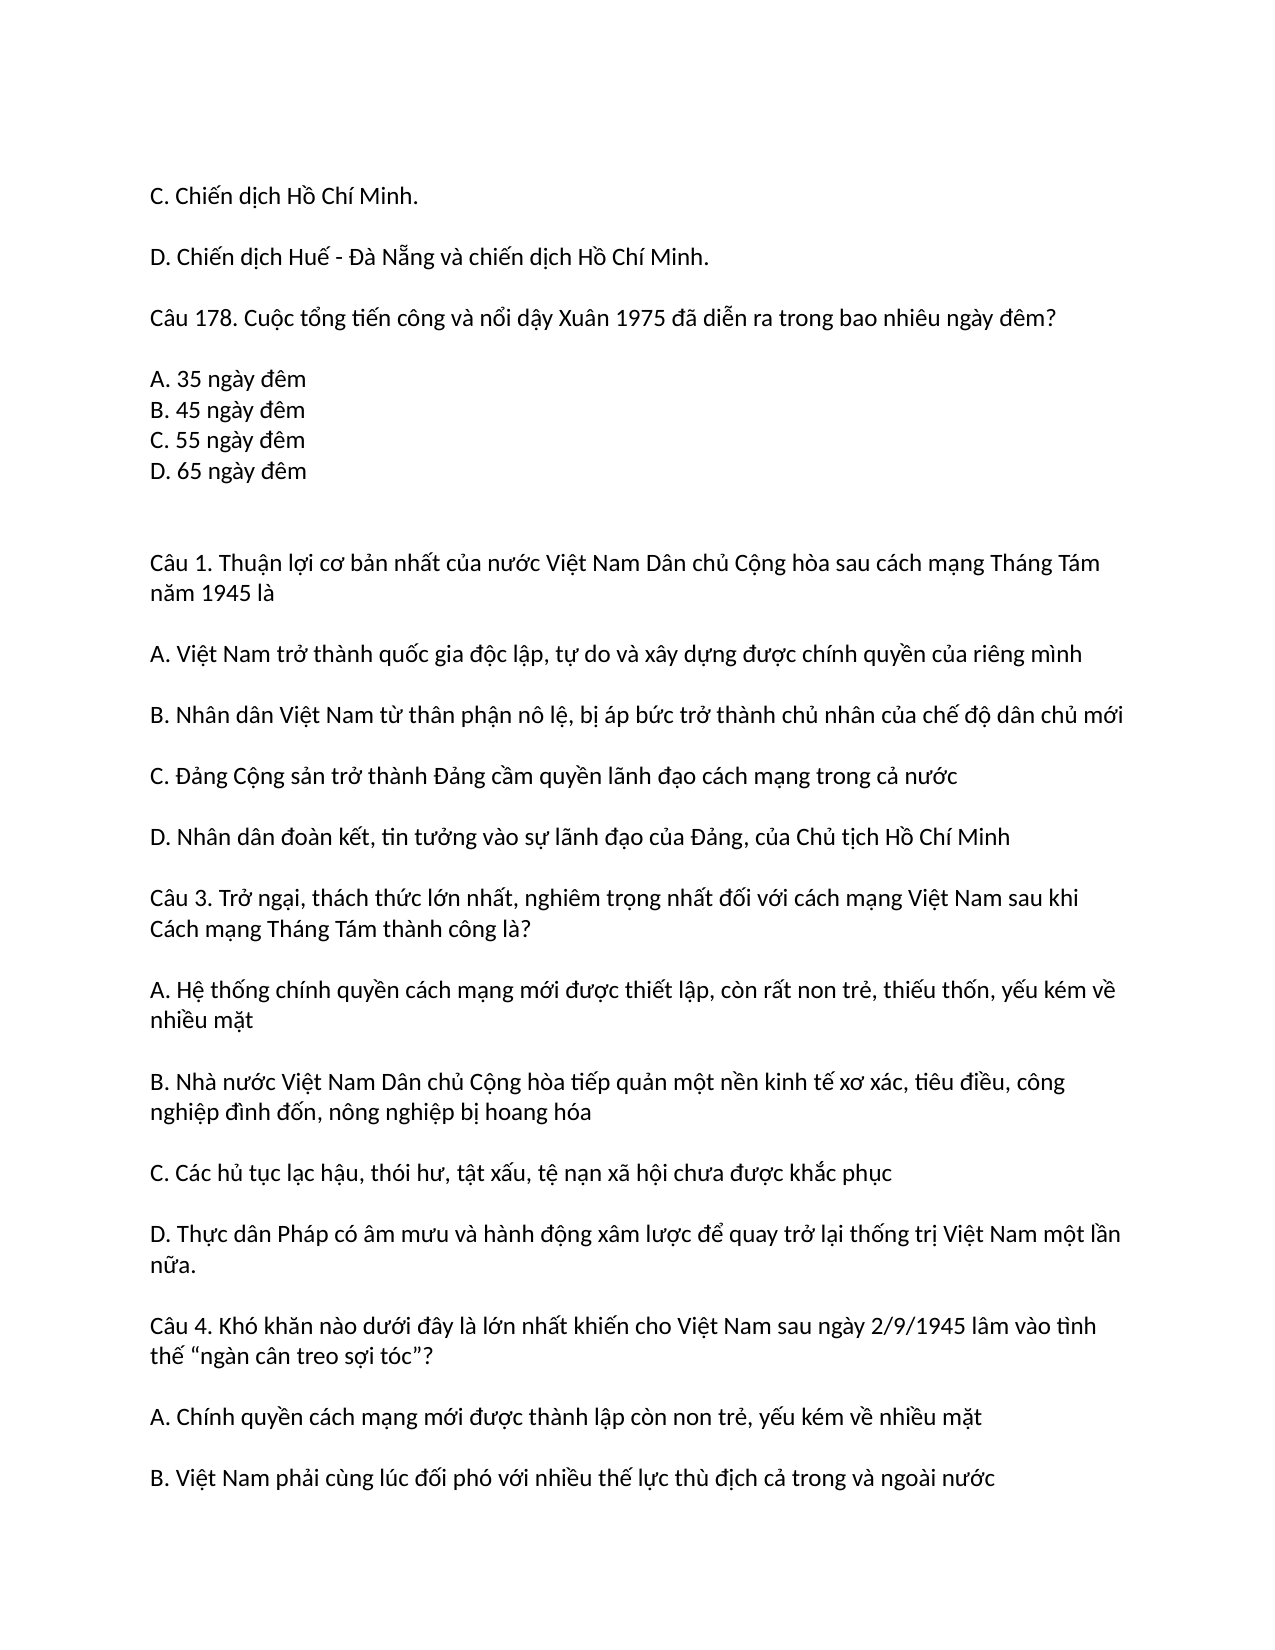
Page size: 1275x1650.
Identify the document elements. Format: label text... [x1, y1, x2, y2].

text D. Chiến dịch Huế - Đà Nẵng và chiến dịch Hồ Chí Minh. [150, 242, 1125, 272]
text C. Các hủ tục lạc hậu, thói hư, tật xấu, tệ nạn xã hội chưa được khắc phục [150, 1157, 1125, 1188]
text D. 65 ngày đêm [150, 455, 1125, 486]
text D. Nhân dân đoàn kết, tin tưởng vào sự lãnh đạo của Đảng, của Chủ tịch Hồ Chí Minh [150, 821, 1125, 852]
text Câu 1. Thuận lợi cơ bản nhất của nước Việt Nam Dân chủ Cộng hòa sau cách mạng Tháng Tám năm 1945 là [150, 547, 1125, 608]
text A. Việt Nam trở thành quốc gia độc lập, tự do và xây dựng được chính quyền của riêng mình [150, 638, 1125, 669]
text B. Nhà nước Việt Nam Dân chủ Cộng hòa tiếp quản một nền kinh tế xơ xác, tiêu điều, công nghiệp đình đốn, nông nghiệp bị hoang hóa [150, 1066, 1125, 1127]
text C. Chiến dịch Hồ Chí Minh. [150, 181, 1125, 211]
text A. 35 ngày đêm [150, 364, 1125, 394]
text C. Đảng Cộng sản trở thành Đảng cầm quyền lãnh đạo cách mạng trong cả nước [150, 760, 1125, 791]
text A. Chính quyền cách mạng mới được thành lập còn non trẻ, yếu kém về nhiều mặt [150, 1401, 1125, 1432]
text B. 45 ngày đêm [150, 394, 1125, 425]
text B. Việt Nam phải cùng lúc đối phó với nhiều thế lực thù địch cả trong và ngoài nước [150, 1462, 1125, 1493]
text A. Hệ thống chính quyền cách mạng mới được thiết lập, còn rất non trẻ, thiếu thốn, yếu kém về nhiều mặt [150, 974, 1125, 1035]
text D. Thực dân Pháp có âm mưu và hành động xâm lược để quay trở lại thống trị Việt Nam một lần nữa. [150, 1218, 1125, 1279]
text C. 55 ngày đêm [150, 425, 1125, 455]
text Câu 3. Trở ngại, thách thức lớn nhất, nghiêm trọng nhất đối với cách mạng Việt Nam sau khi Cách mạng Tháng Tám thành công là? [150, 882, 1125, 943]
text Câu 178. Cuộc tổng tiến công và nổi dậy Xuân 1975 đã diễn ra trong bao nhiêu ngày đêm? [150, 303, 1125, 333]
text B. Nhân dân Việt Nam từ thân phận nô lệ, bị áp bức trở thành chủ nhân của chế độ dân chủ mới [150, 699, 1125, 730]
text Câu 4. Khó khăn nào dưới đây là lớn nhất khiến cho Việt Nam sau ngày 2/9/1945 lâm vào tình thế “ngàn cân treo sợi tóc”? [150, 1310, 1125, 1371]
